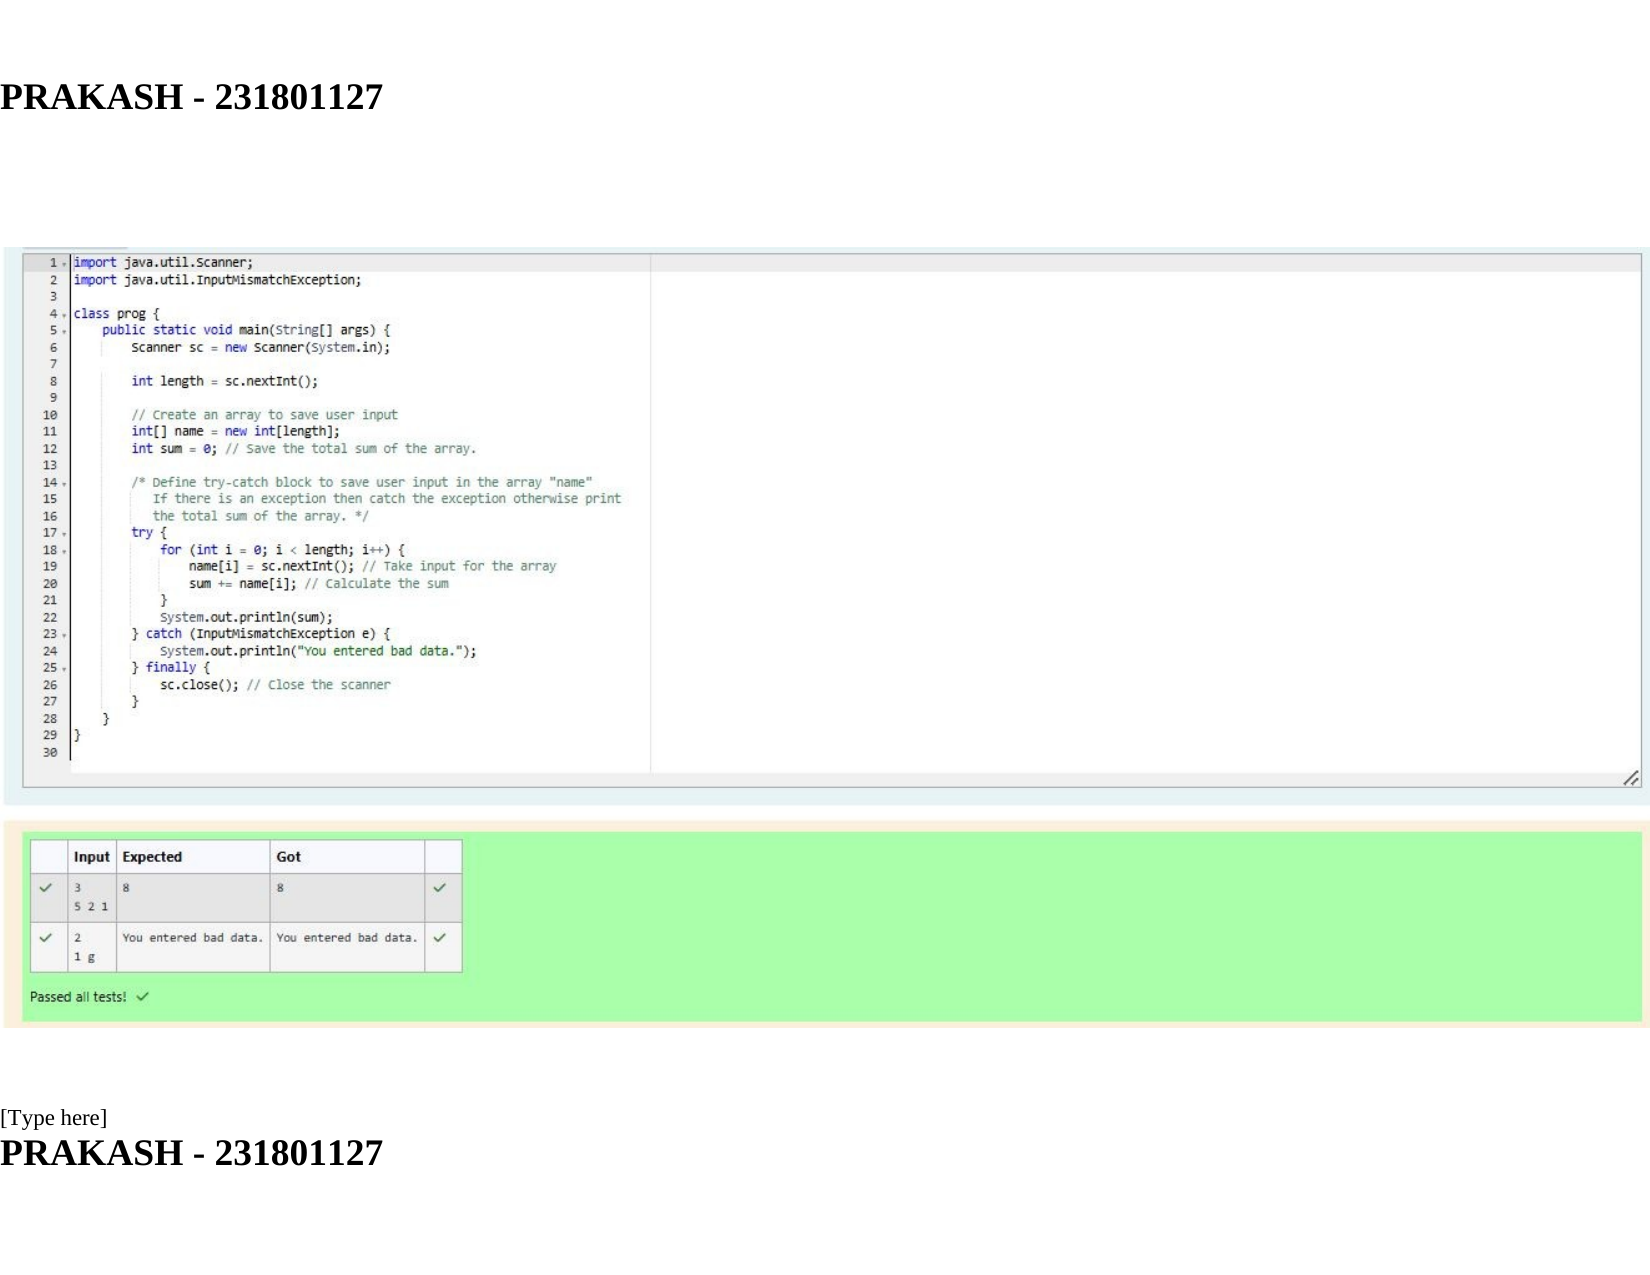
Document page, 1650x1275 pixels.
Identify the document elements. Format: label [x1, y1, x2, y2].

picture [0, 247, 1650, 1028]
